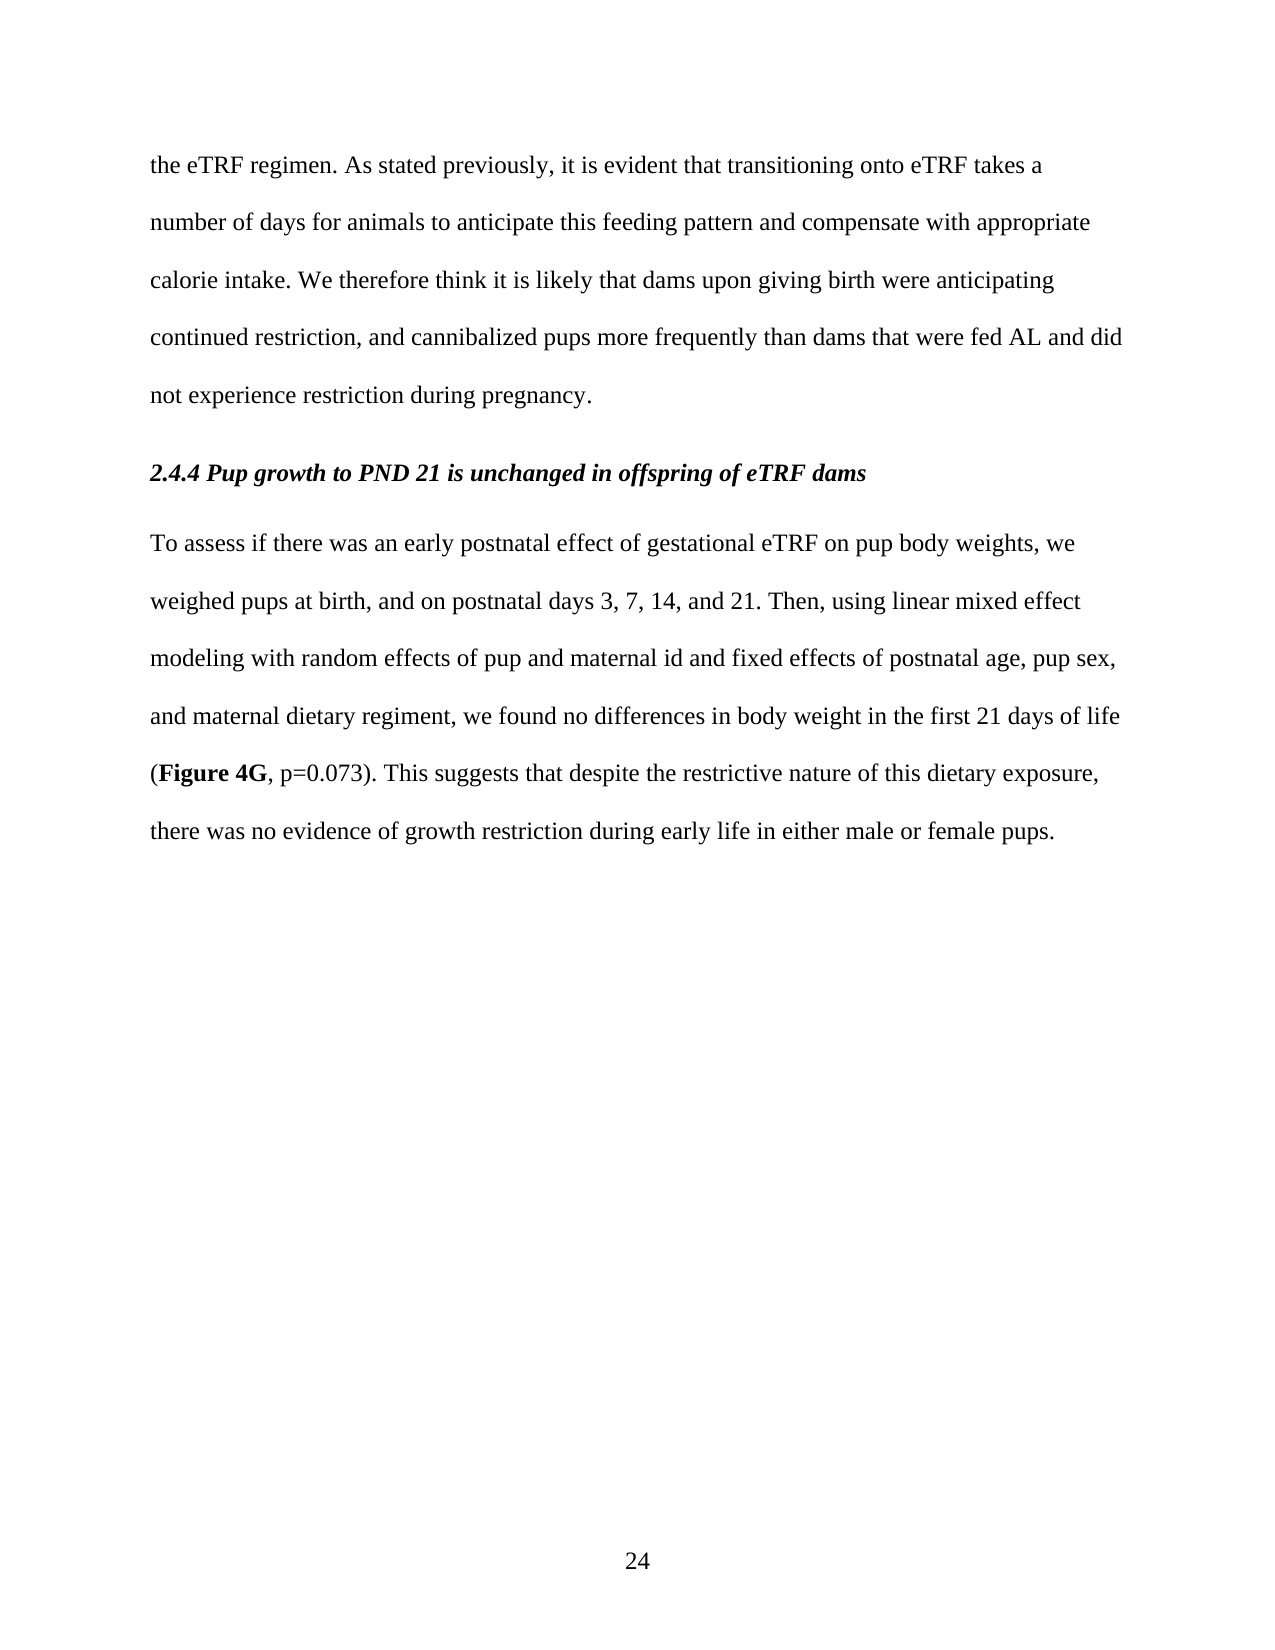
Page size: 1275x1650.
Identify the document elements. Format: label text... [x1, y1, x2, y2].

subtitle Pup growth to PND 21 is unchanged in offspring of eTRF dams [150, 458, 1125, 487]
text To assess if there was an early postnatal effect of gestational eTRF on pup body weights, we weighed pups at birth, and on postnatal days 3, 7, 14, and 21. Then, using linear mixed effect modeling with random effects of pup and maternal id and fixed effects of postnatal age, pup sex, and maternal dietary regiment, we found no differences in body weight in the first 21 days of life (Figure 4G, p=0.073). This suggests that despite the restrictive nature of this dietary exposure, there was no evidence of growth restriction during early life in either male or female pups. [150, 528, 1125, 844]
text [150, 150, 1125, 409]
